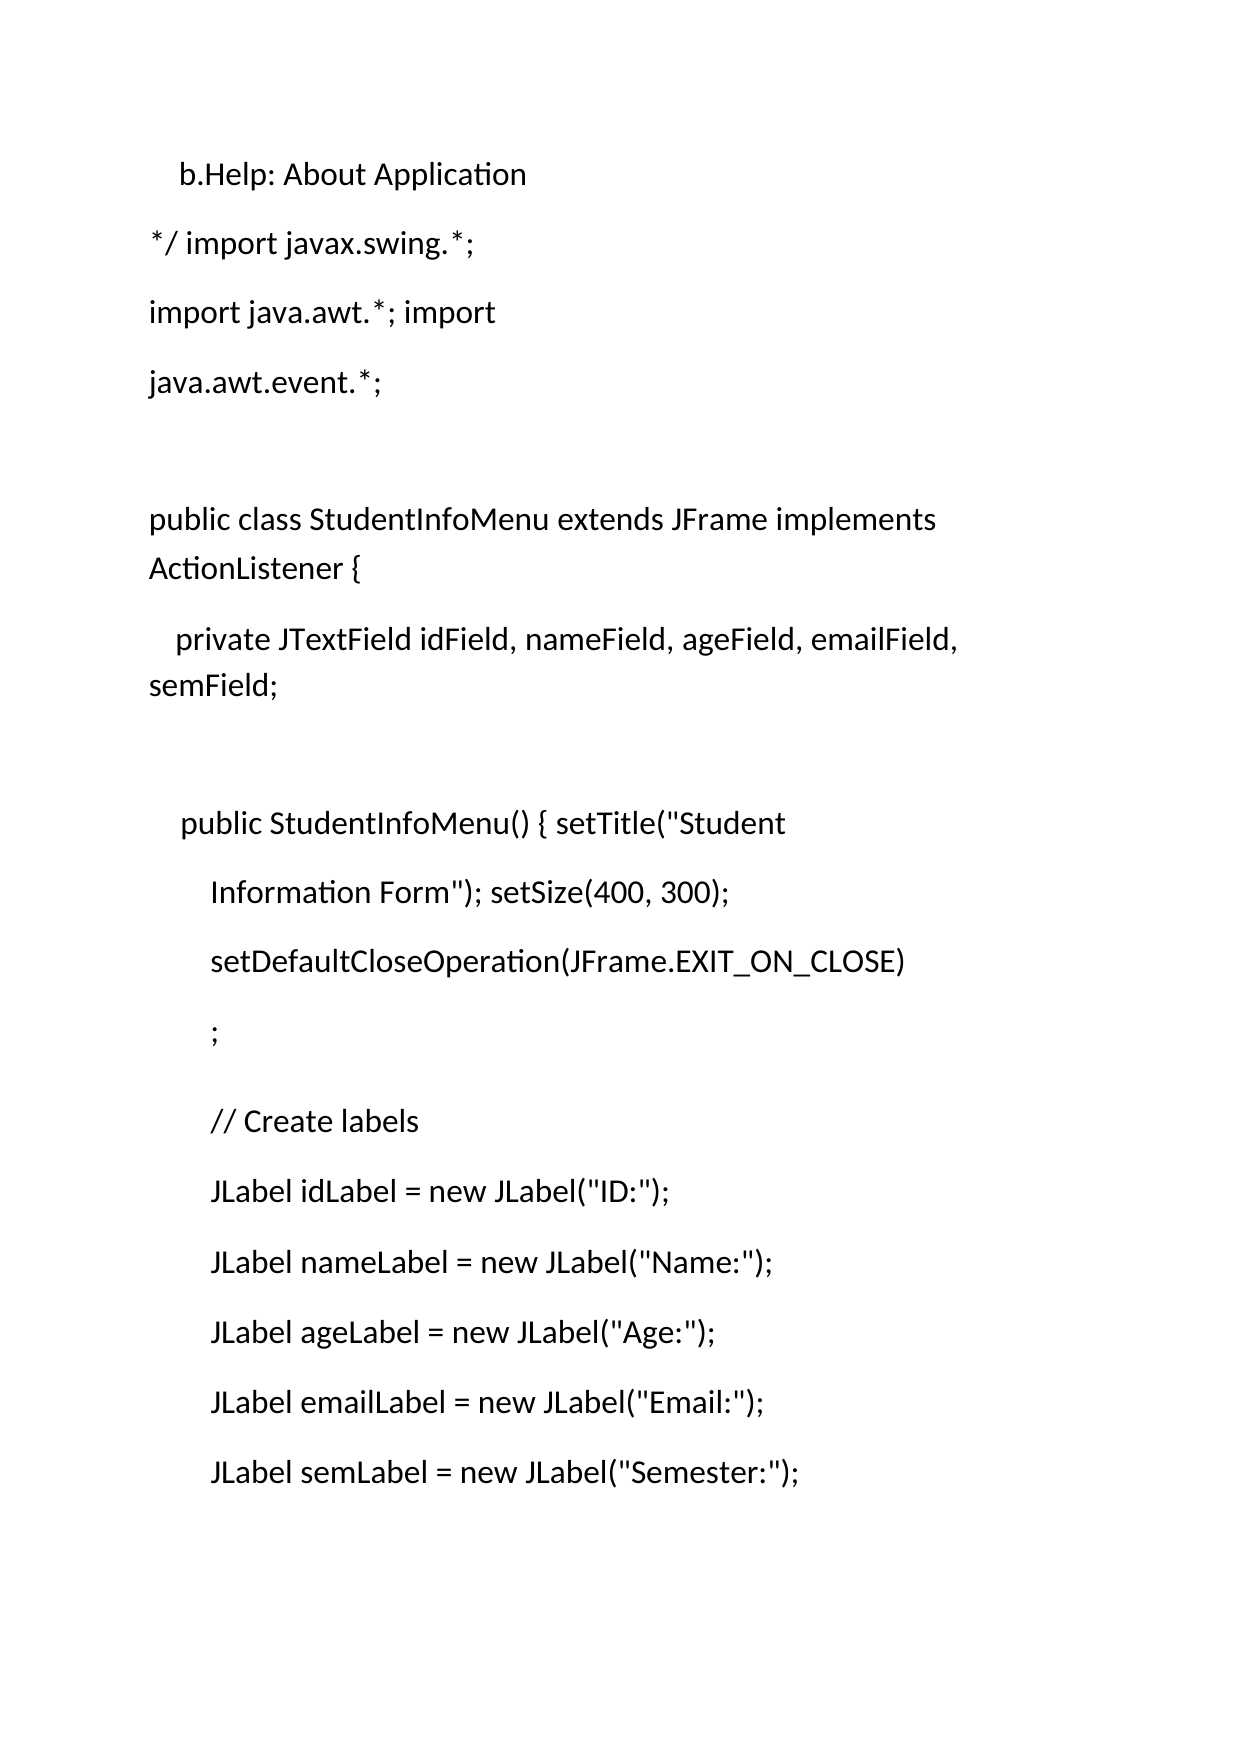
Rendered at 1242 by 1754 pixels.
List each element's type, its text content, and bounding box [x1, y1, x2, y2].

text b.Help: About Application */ import javax.swing.*; import java.awt.*; import java.awt.event.*; [148, 153, 528, 401]
text JLabel nameLabel = new JLabel("Name:"); [210, 1241, 1087, 1281]
text public StudentInfoMenu() { setTitle("Student Information Form"); setSize(400, 300); setDefaultCloseOperation(JFrame.EXIT_ON_CLOSE); [180, 802, 912, 1050]
text JLabel idLabel = new JLabel("ID:"); [210, 1171, 1087, 1211]
text semField; [148, 664, 1087, 705]
text JLabel semLabel = new JLabel("Semester:"); [210, 1451, 1087, 1492]
text ActionListener { [148, 547, 1087, 588]
text // Create labels [210, 1100, 1087, 1141]
text private JTextField idField, nameField, ageField, emailField, [150, 617, 959, 658]
text JLabel ageLabel = new JLabel("Age:"); [210, 1311, 1087, 1352]
text public class StudentInfoMenu extends JFrame implements [148, 498, 1087, 539]
text JLabel emailLabel = new JLabel("Email:"); [210, 1381, 1087, 1422]
